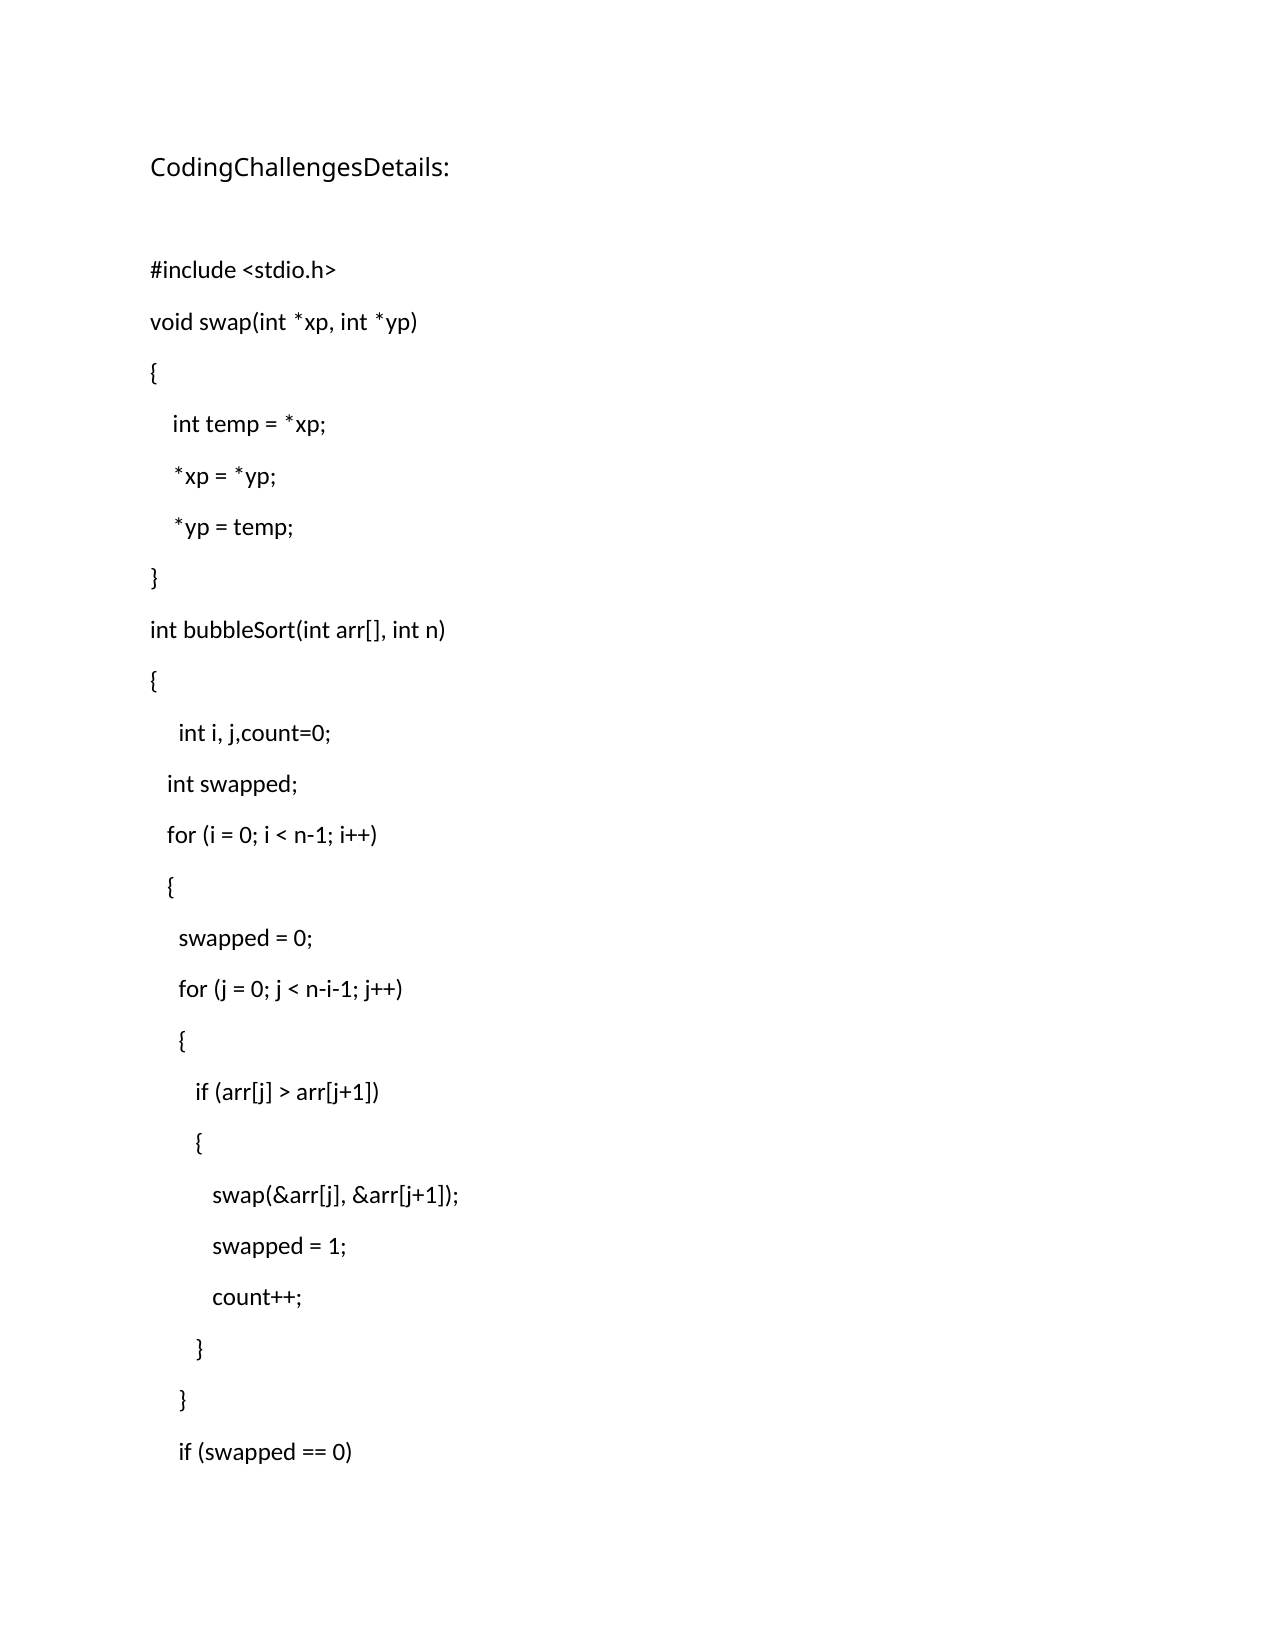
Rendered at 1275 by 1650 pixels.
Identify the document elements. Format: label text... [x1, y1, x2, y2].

text { [150, 1127, 1125, 1158]
text swap(&arr[j], &arr[j+1]); [150, 1179, 1125, 1209]
text int bubbleSort(int arr[], int n) [150, 614, 1125, 644]
text } [150, 563, 1125, 593]
text swapped = 1; [150, 1230, 1125, 1261]
text for (j = 0; j < n-i-1; j++) [150, 973, 1125, 1004]
text #include <stdio.h> [150, 254, 1125, 285]
text count++; [150, 1282, 1125, 1312]
text swapped = 0; [150, 922, 1125, 953]
text } [150, 1384, 1125, 1415]
text { [150, 357, 1125, 388]
text if (swapped == 0) [150, 1436, 1125, 1466]
text { [150, 871, 1125, 901]
text int i, j,count=0; [150, 717, 1125, 747]
text *xp = *yp; [150, 460, 1125, 490]
text { [150, 1025, 1125, 1055]
text for (i = 0; i < n-1; i++) [150, 819, 1125, 850]
text { [150, 665, 1125, 696]
text if (arr[j] > arr[j+1]) [150, 1076, 1125, 1107]
text *yp = temp; [150, 511, 1125, 542]
text } [150, 1333, 1125, 1363]
text int temp = *xp; [150, 408, 1125, 439]
text int swapped; [150, 768, 1125, 798]
text CodingChallengesDetails: [150, 150, 1125, 184]
text void swap(int *xp, int *yp) [150, 306, 1125, 336]
